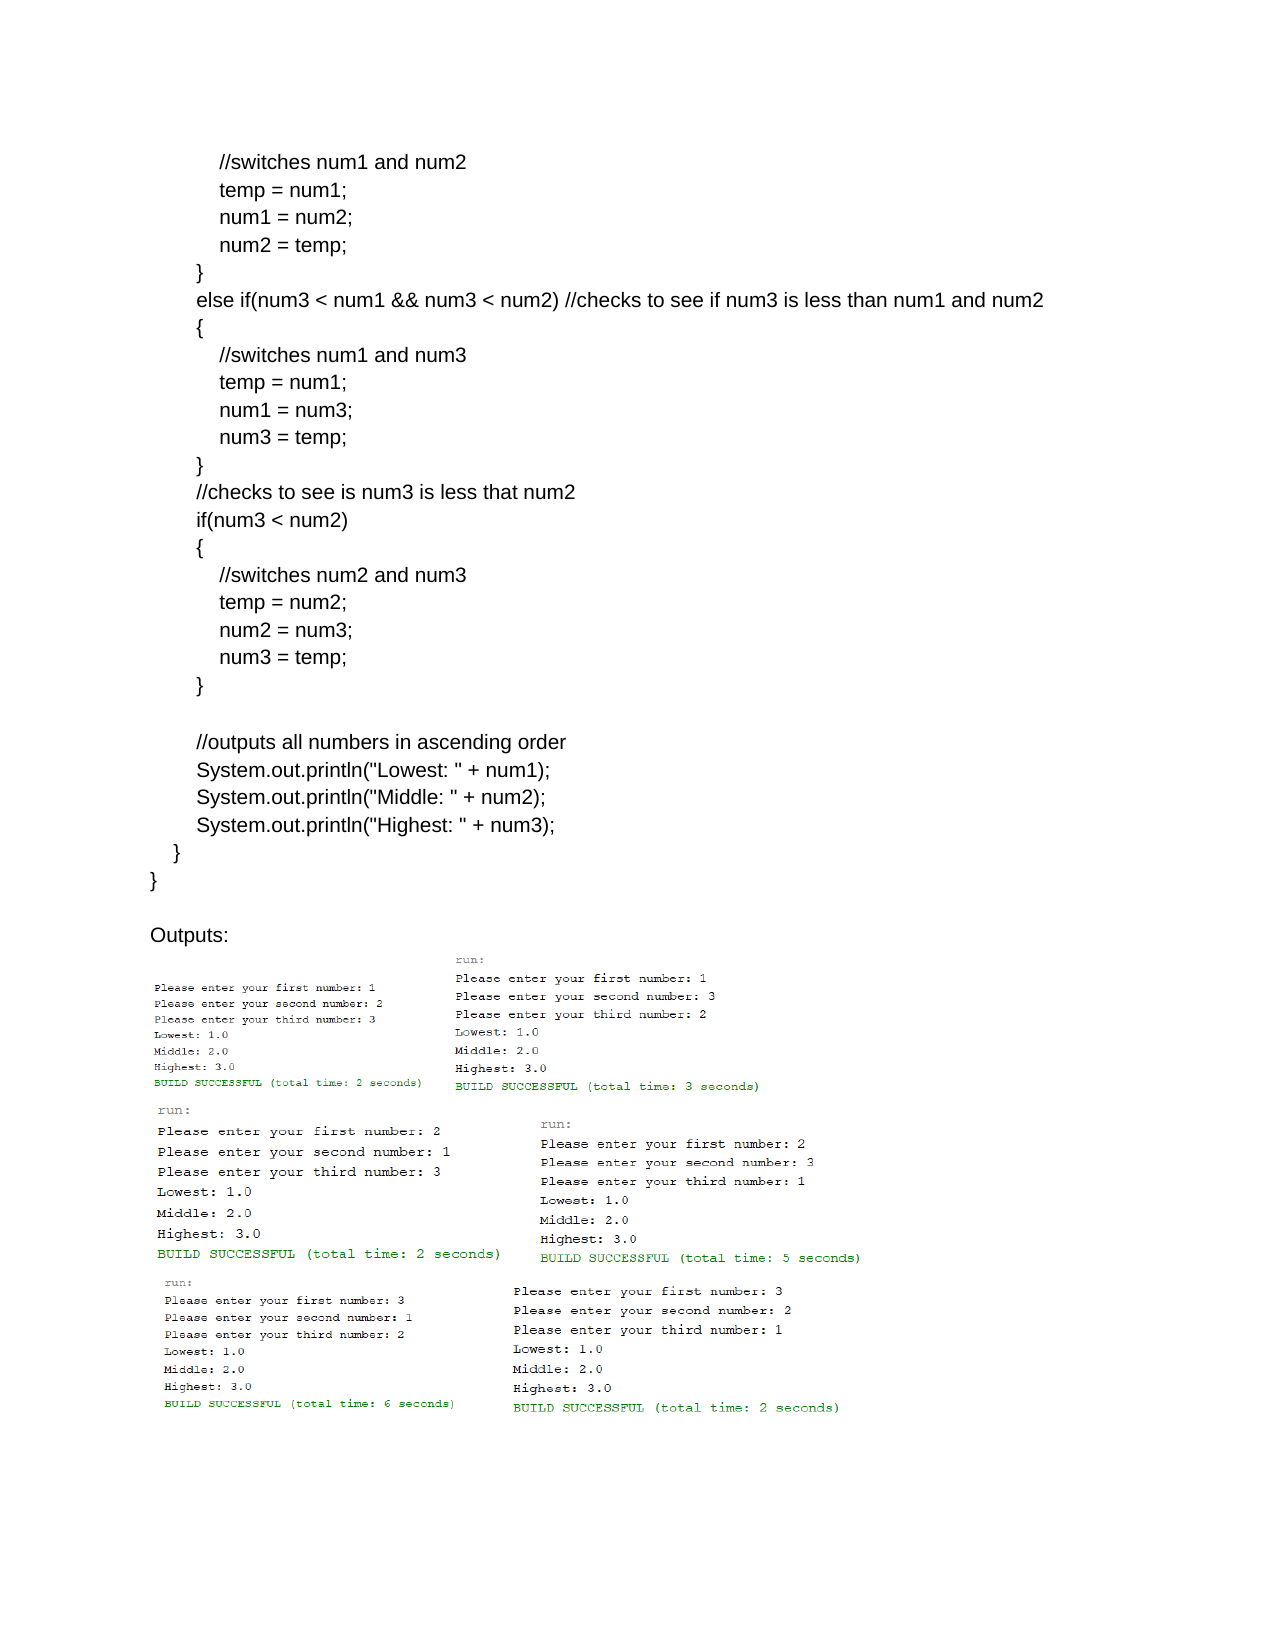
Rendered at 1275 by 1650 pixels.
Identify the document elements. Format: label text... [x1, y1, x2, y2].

text System.out.println("Highest: " + num3); [150, 813, 1125, 837]
text else if(num3 < num1 && num3 < num2) //checks to see if num3 is less than num1 and num2 [150, 287, 1125, 311]
text Outputs: [150, 923, 1125, 947]
picture [150, 1275, 880, 1423]
text num2 = temp; [150, 232, 1125, 256]
picture [150, 1102, 889, 1272]
text num3 = temp; [150, 645, 1125, 669]
text temp = num2; [150, 590, 1125, 614]
text //outputs all numbers in ascending order [150, 730, 1125, 754]
text num1 = num2; [150, 205, 1125, 229]
text System.out.println("Middle: " + num2); [150, 785, 1125, 809]
text System.out.println("Lowest: " + num1); [150, 758, 1125, 782]
text { [150, 315, 1125, 339]
text } [150, 868, 1125, 892]
text } [150, 840, 1125, 864]
text num1 = num3; [150, 397, 1125, 421]
text temp = num1; [150, 177, 1125, 201]
picture [150, 950, 795, 1099]
text temp = num1; [150, 370, 1125, 394]
text //checks to see is num3 is less that num2 [150, 480, 1125, 504]
text //switches num1 and num3 [150, 342, 1125, 366]
text num2 = num3; [150, 617, 1125, 641]
text //switches num1 and num2 [150, 150, 1125, 174]
text } [150, 260, 1125, 284]
text if(num3 < num2) [150, 507, 1125, 531]
text //switches num2 and num3 [150, 562, 1125, 586]
text { [150, 535, 1125, 559]
text } [150, 452, 1125, 476]
text } [150, 672, 1125, 696]
text num3 = temp; [150, 425, 1125, 449]
